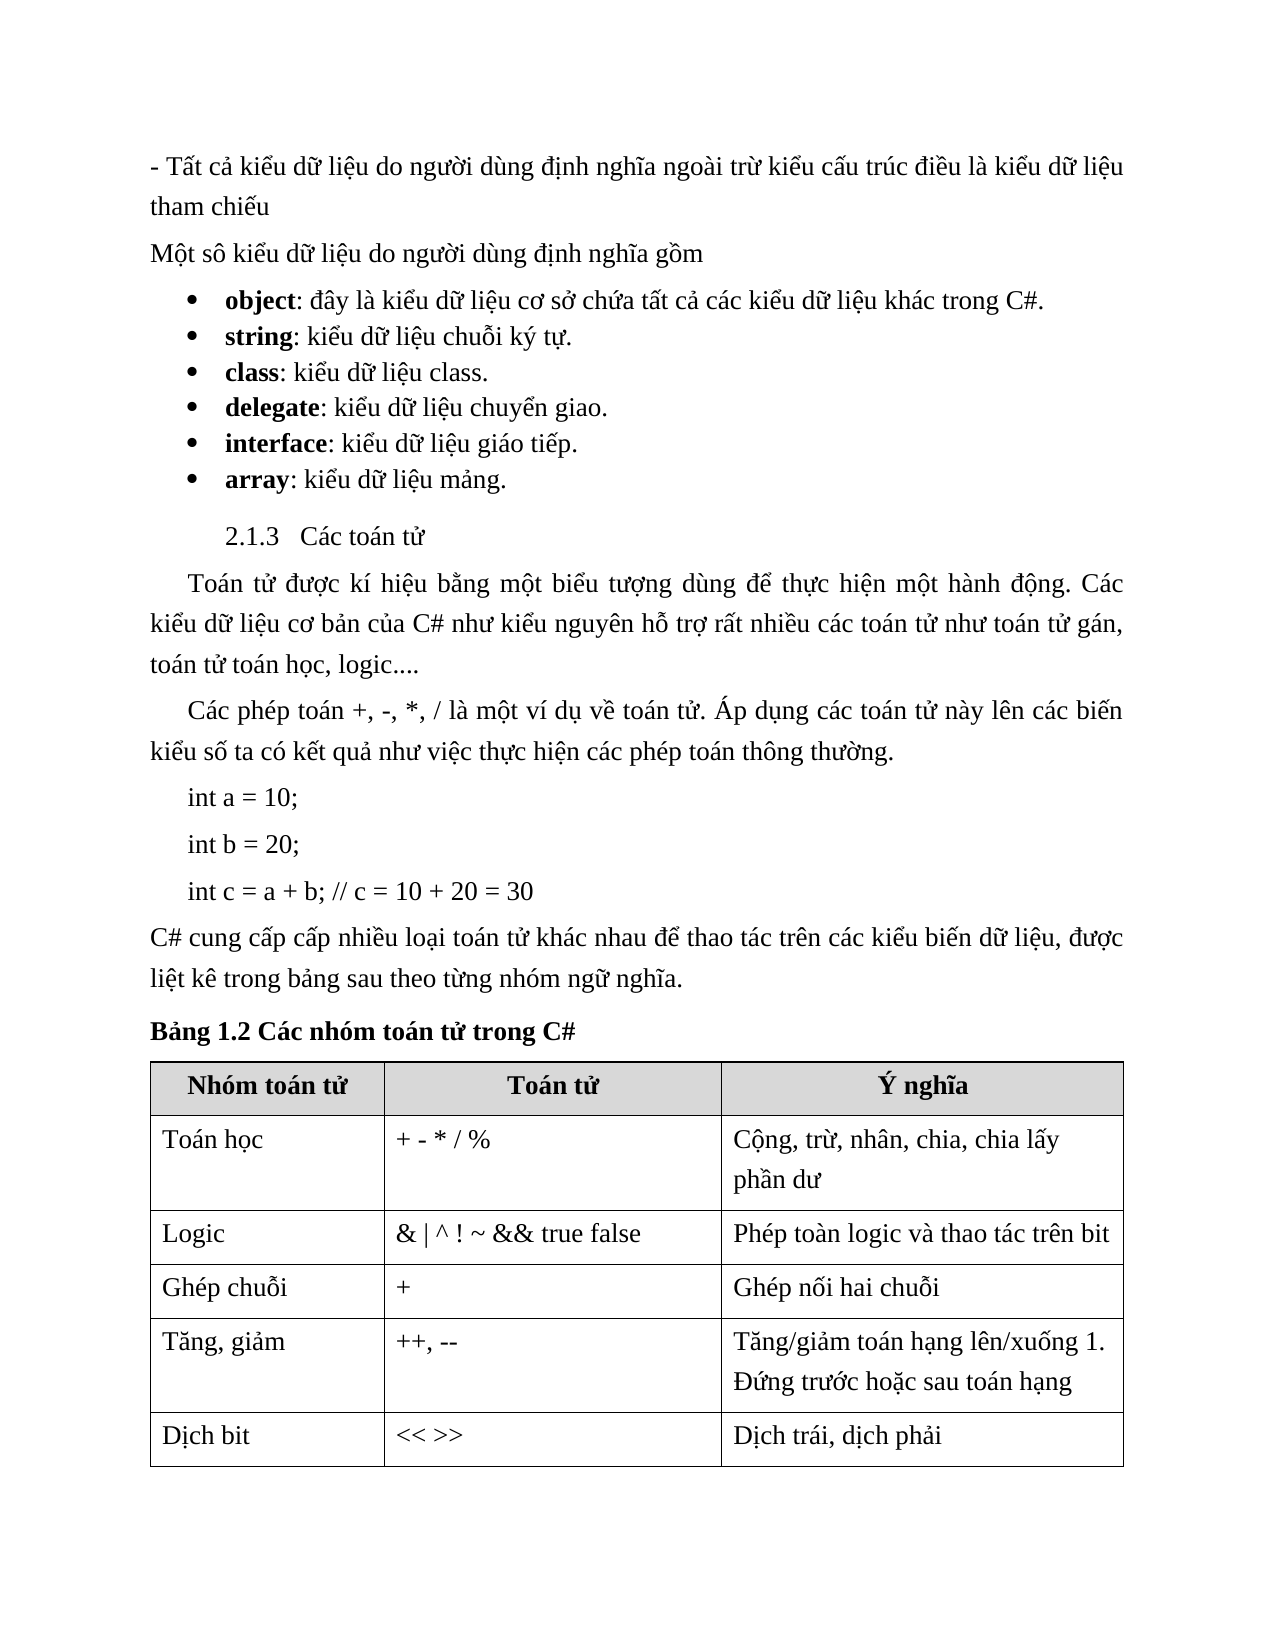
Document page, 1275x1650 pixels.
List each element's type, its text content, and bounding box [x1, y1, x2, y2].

table_cell Dịch bit [151, 1413, 384, 1466]
table_cell Ghép nối hai chuỗi [722, 1265, 1123, 1318]
list class: kiểu dữ liệu class. [187, 356, 1125, 387]
text int c = a + b; // c = 10 + 20 = 30 [150, 875, 1125, 906]
table_cell Tăng, giảm [151, 1319, 384, 1412]
table_cell Cộng, trừ, nhân, chia, chia lấy phần dư [722, 1116, 1123, 1210]
text int b = 20; [150, 828, 1125, 859]
list delegate: kiểu dữ liệu chuyển giao. [187, 392, 1125, 423]
table_cell Phép toàn logic và thao tác trên bit [722, 1211, 1123, 1264]
table_header Nhóm toán tử [151, 1063, 384, 1115]
list object: đây là kiểu dữ liệu cơ sở chứa tất cả các kiểu dữ liệu khác trong C#. [187, 284, 1125, 315]
table_header Ý nghĩa [722, 1063, 1123, 1115]
table_cell + [385, 1265, 721, 1318]
text - Tất cả kiểu dữ liệu do người dùng định nghĩa ngoài trừ kiểu cấu trúc điều là kiểu dữ liệu tham chiếu [150, 150, 1125, 222]
table_cell ++, -- [385, 1319, 721, 1412]
table_cell + - * / % [385, 1116, 721, 1210]
table_cell & | ^ ! ~ && true false [385, 1211, 721, 1264]
text Các phép toán +, -, *, / là một ví dụ về toán tử. Áp dụng các toán tử này lên các biến kiểu số ta có kết quả như việc thực hiện các phép toán thông thường. [150, 694, 1125, 766]
subtitle Các toán tử [225, 520, 1125, 551]
text Toán tử được kí hiệu bằng một biểu tượng dùng để thực hiện một hành động. Các kiểu dữ liệu cơ bản của C# như kiểu nguyên hỗ trợ rất nhiều các toán tử như toán tử gán, toán tử toán học, logic.... [150, 567, 1125, 679]
table_header Toán tử [385, 1063, 721, 1115]
text Một sô kiểu dữ liệu do người dùng định nghĩa gồm [150, 237, 1125, 268]
list interface: kiểu dữ liệu giáo tiếp. [187, 427, 1125, 459]
text C# cung cấp cấp nhiều loại toán tử khác nhau để thao tác trên các kiểu biến dữ liệu, được liệt kê trong bảng sau theo từng nhóm ngữ nghĩa. [150, 921, 1125, 993]
table_cell Dịch trái, dịch phải [722, 1413, 1123, 1466]
text Bảng 1.2 Các nhóm toán tử trong C# [150, 1015, 1125, 1046]
list array: kiểu dữ liệu mảng. [187, 463, 1125, 495]
table_cell Toán học [151, 1116, 384, 1210]
table_cell Logic [151, 1211, 384, 1264]
list string: kiểu dữ liệu chuỗi ký tự. [187, 320, 1125, 351]
table_cell << >> [385, 1413, 721, 1466]
text int a = 10; [150, 781, 1125, 813]
table_cell Ghép chuỗi [151, 1265, 384, 1318]
table_cell Tăng/giảm toán hạng lên/xuống 1. Đứng trước hoặc sau toán hạng [722, 1319, 1123, 1412]
